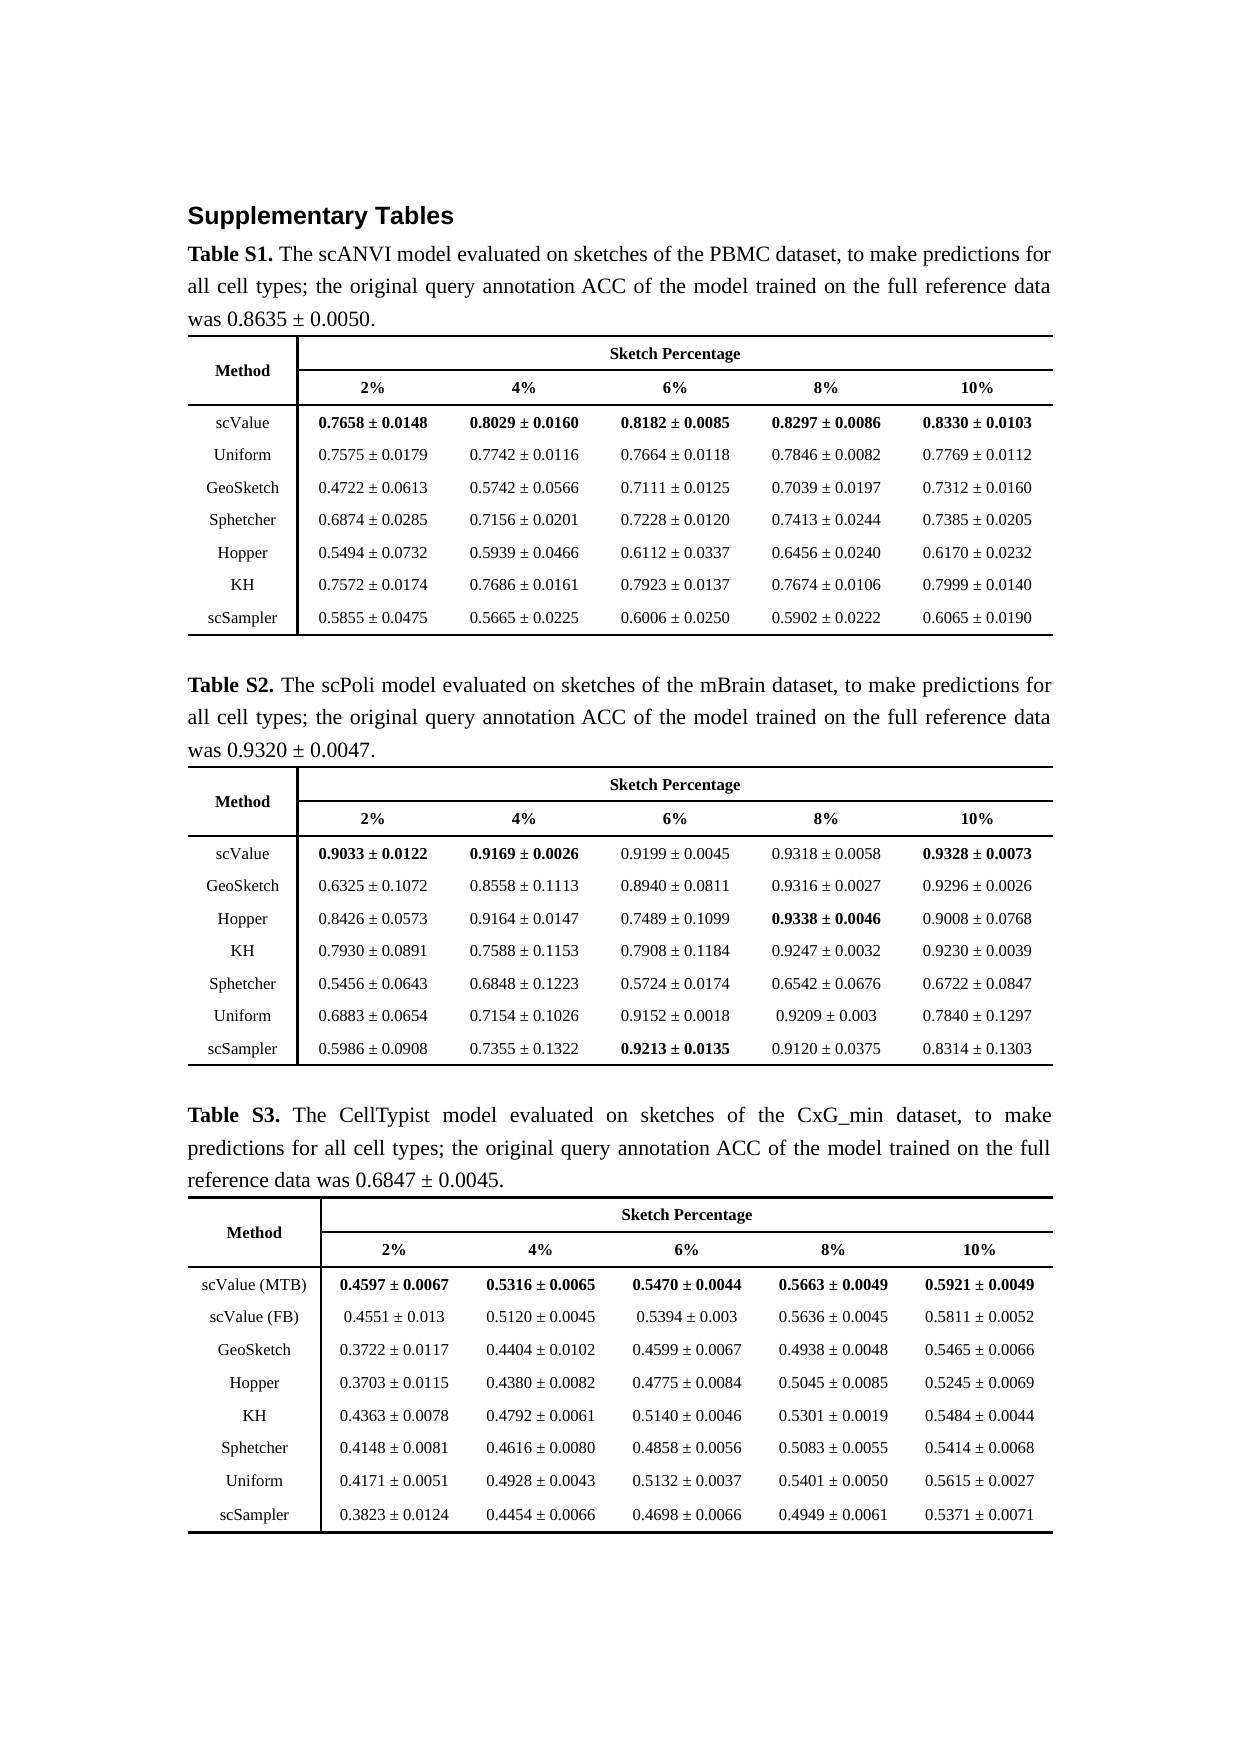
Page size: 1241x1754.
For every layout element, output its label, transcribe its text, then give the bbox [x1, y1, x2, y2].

table_cell 0.9318 ± 0.0058 [751, 837, 902, 869]
table_header Method [188, 337, 296, 404]
table_cell KH [188, 569, 296, 601]
table_cell 0.9008 ± 0.0768 [902, 902, 1053, 934]
table_cell 0.9199 ± 0.0045 [600, 837, 751, 869]
table_cell scValue [188, 406, 296, 438]
table_cell 0.4698 ± 0.0066 [614, 1497, 760, 1531]
table_cell 0.3703 ± 0.0115 [322, 1366, 467, 1398]
table_cell 0.7154 ± 0.1026 [449, 999, 599, 1032]
table_cell 6% [600, 802, 751, 835]
table_cell 0.4858 ± 0.0056 [614, 1431, 760, 1464]
table_cell 0.4928 ± 0.0043 [467, 1464, 614, 1497]
table_cell 4% [467, 1233, 614, 1266]
table_cell 0.5484 ± 0.0044 [906, 1399, 1053, 1431]
table_cell 0.7039 ± 0.0197 [751, 471, 902, 503]
table_cell 8% [760, 1233, 906, 1266]
table_cell 0.3722 ± 0.0117 [322, 1333, 467, 1366]
table_cell 0.4454 ± 0.0066 [467, 1497, 614, 1531]
table_cell 0.9230 ± 0.0039 [902, 934, 1053, 967]
table_cell 0.5045 ± 0.0085 [760, 1366, 906, 1398]
table_cell 0.8297 ± 0.0086 [751, 406, 902, 438]
table_cell 0.7385 ± 0.0205 [902, 504, 1053, 536]
table_header Method [188, 1199, 320, 1266]
table_cell 0.9169 ± 0.0026 [449, 837, 599, 869]
table_cell 2% [299, 371, 448, 404]
table_cell 0.4380 ± 0.0082 [467, 1366, 614, 1398]
table_cell 0.5140 ± 0.0046 [614, 1399, 760, 1431]
table_cell 0.5371 ± 0.0071 [906, 1497, 1053, 1531]
table_cell 0.9209 ± 0.003 [751, 999, 902, 1032]
table_cell 0.9213 ± 0.0135 [600, 1032, 751, 1064]
table_cell 0.4404 ± 0.0102 [467, 1333, 614, 1366]
table_cell 0.9328 ± 0.0073 [902, 837, 1053, 869]
table_cell 0.5665 ± 0.0225 [449, 601, 599, 633]
table_cell Uniform [188, 439, 296, 471]
table_cell 0.5456 ± 0.0643 [299, 967, 448, 999]
table_header Method [188, 768, 296, 835]
text Table S1. The scANVI model evaluated on sketches of the PBMC dataset, to make predictions for all cell types; the original query annotation ACC of the model trained on the full reference data was 0.8635 ± 0.0050. [187, 237, 1053, 335]
table_header Sketch Percentage [299, 337, 1053, 369]
table_cell 0.9033 ± 0.0122 [299, 837, 448, 869]
table_cell 0.7228 ± 0.0120 [600, 504, 751, 536]
table_cell 0.8182 ± 0.0085 [600, 406, 751, 438]
table_cell 0.7769 ± 0.0112 [902, 439, 1053, 471]
table_cell 0.5394 ± 0.003 [614, 1300, 760, 1333]
table_cell 0.7413 ± 0.0244 [751, 504, 902, 536]
table_cell 0.7312 ± 0.0160 [902, 471, 1053, 503]
table_cell 0.9316 ± 0.0027 [751, 869, 902, 902]
table_cell 0.7588 ± 0.1153 [449, 934, 599, 967]
table_cell 0.6006 ± 0.0250 [600, 601, 751, 633]
table_cell 0.7664 ± 0.0118 [600, 439, 751, 471]
table_cell Sphetcher [188, 504, 296, 536]
table_cell 0.8558 ± 0.1113 [449, 869, 599, 902]
table_cell 0.5301 ± 0.0019 [760, 1399, 906, 1431]
table_cell scValue [188, 837, 296, 869]
table_cell Uniform [188, 999, 296, 1032]
table_cell scValue (MTB) [188, 1268, 320, 1300]
table_cell 0.4775 ± 0.0084 [614, 1366, 760, 1398]
table_cell Uniform [188, 1464, 320, 1497]
table_cell 0.9152 ± 0.0018 [600, 999, 751, 1032]
table_cell 0.9338 ± 0.0046 [751, 902, 902, 934]
table_cell 0.6874 ± 0.0285 [299, 504, 448, 536]
table_cell 0.6325 ± 0.1072 [299, 869, 448, 902]
table_cell 0.6883 ± 0.0654 [299, 999, 448, 1032]
table_cell 0.4949 ± 0.0061 [760, 1497, 906, 1531]
table_cell 0.7658 ± 0.0148 [299, 406, 448, 438]
table_cell 10% [906, 1233, 1053, 1266]
table_cell 0.7999 ± 0.0140 [902, 569, 1053, 601]
table_cell 0.4599 ± 0.0067 [614, 1333, 760, 1366]
table_cell 6% [600, 371, 751, 404]
table_cell 0.6542 ± 0.0676 [751, 967, 902, 999]
table_cell 0.4363 ± 0.0078 [322, 1399, 467, 1431]
table_cell Hopper [188, 902, 296, 934]
table_cell 0.7846 ± 0.0082 [751, 439, 902, 471]
table_cell 0.4551 ± 0.013 [322, 1300, 467, 1333]
table_cell 0.5465 ± 0.0066 [906, 1333, 1053, 1366]
table_cell 0.5470 ± 0.0044 [614, 1268, 760, 1300]
table_cell Hopper [188, 536, 296, 568]
table_cell 0.5855 ± 0.0475 [299, 601, 448, 633]
table_cell scSampler [188, 1032, 296, 1064]
table_cell 0.5494 ± 0.0732 [299, 536, 448, 568]
table_cell 0.7489 ± 0.1099 [600, 902, 751, 934]
table_cell KH [188, 1399, 320, 1431]
table_cell 0.5120 ± 0.0045 [467, 1300, 614, 1333]
table_cell 0.5132 ± 0.0037 [614, 1464, 760, 1497]
table_cell Hopper [188, 1366, 320, 1398]
table_cell 0.7908 ± 0.1184 [600, 934, 751, 967]
table_cell 2% [299, 802, 448, 835]
table_cell 4% [449, 371, 599, 404]
table_cell 0.4171 ± 0.0051 [322, 1464, 467, 1497]
table_cell 0.5986 ± 0.0908 [299, 1032, 448, 1064]
table_cell 0.7575 ± 0.0179 [299, 439, 448, 471]
table_cell 0.5742 ± 0.0566 [449, 471, 599, 503]
table_cell 0.5811 ± 0.0052 [906, 1300, 1053, 1333]
table_cell 8% [751, 802, 902, 835]
table_cell scValue (FB) [188, 1300, 320, 1333]
table_header Sketch Percentage [322, 1199, 1053, 1231]
table_cell 0.8940 ± 0.0811 [600, 869, 751, 902]
table_cell 0.4597 ± 0.0067 [322, 1268, 467, 1300]
table_cell 0.4148 ± 0.0081 [322, 1431, 467, 1464]
subtitle Supplementary Tables [187, 199, 1053, 232]
table_cell 0.4722 ± 0.0613 [299, 471, 448, 503]
table_cell 0.7840 ± 0.1297 [902, 999, 1053, 1032]
table_cell 0.7686 ± 0.0161 [449, 569, 599, 601]
table_cell 0.7742 ± 0.0116 [449, 439, 599, 471]
table_cell 0.7111 ± 0.0125 [600, 471, 751, 503]
table_cell Sphetcher [188, 967, 296, 999]
table_cell 0.9296 ± 0.0026 [902, 869, 1053, 902]
table_cell 8% [751, 371, 902, 404]
table_cell 6% [614, 1233, 760, 1266]
table_cell 0.5902 ± 0.0222 [751, 601, 902, 633]
table_cell 0.7572 ± 0.0174 [299, 569, 448, 601]
table_cell 0.5939 ± 0.0466 [449, 536, 599, 568]
table_cell 0.6170 ± 0.0232 [902, 536, 1053, 568]
table_header Sketch Percentage [299, 768, 1053, 800]
table_cell 0.6848 ± 0.1223 [449, 967, 599, 999]
table_cell 0.8426 ± 0.0573 [299, 902, 448, 934]
table_cell 0.7355 ± 0.1322 [449, 1032, 599, 1064]
table_cell 0.5316 ± 0.0065 [467, 1268, 614, 1300]
table_cell 0.9164 ± 0.0147 [449, 902, 599, 934]
text Table S3. The CellTypist model evaluated on sketches of the CxG_min dataset, to make predictions for all cell types; the original query annotation ACC of the model trained on the full reference data was 0.6847 ± 0.0045. [187, 1099, 1053, 1196]
table_cell 10% [902, 371, 1053, 404]
table_cell GeoSketch [188, 869, 296, 902]
table_cell 0.5724 ± 0.0174 [600, 967, 751, 999]
table_cell 0.5663 ± 0.0049 [760, 1268, 906, 1300]
table_cell 2% [322, 1233, 467, 1266]
table_cell 0.5083 ± 0.0055 [760, 1431, 906, 1464]
table_cell 0.9120 ± 0.0375 [751, 1032, 902, 1064]
table_cell 0.5921 ± 0.0049 [906, 1268, 1053, 1300]
table_cell scSampler [188, 601, 296, 633]
table_cell 0.3823 ± 0.0124 [322, 1497, 467, 1531]
table_cell 4% [449, 802, 599, 835]
text Table S2. The scPoli model evaluated on sketches of the mBrain dataset, to make predictions for all cell types; the original query annotation ACC of the model trained on the full reference data was 0.9320 ± 0.0047. [187, 668, 1053, 766]
table_cell KH [188, 934, 296, 967]
table_cell 0.9247 ± 0.0032 [751, 934, 902, 967]
table_cell scSampler [188, 1497, 320, 1531]
table_cell GeoSketch [188, 471, 296, 503]
table_cell 0.5401 ± 0.0050 [760, 1464, 906, 1497]
table_cell 0.4792 ± 0.0061 [467, 1399, 614, 1431]
table_cell 0.6065 ± 0.0190 [902, 601, 1053, 633]
table_cell 0.5414 ± 0.0068 [906, 1431, 1053, 1464]
table_cell 0.8029 ± 0.0160 [449, 406, 599, 438]
table_cell 0.8330 ± 0.0103 [902, 406, 1053, 438]
table_cell 0.7923 ± 0.0137 [600, 569, 751, 601]
table_cell 0.4616 ± 0.0080 [467, 1431, 614, 1464]
table_cell 0.4938 ± 0.0048 [760, 1333, 906, 1366]
table_cell Sphetcher [188, 1431, 320, 1464]
table_cell 10% [902, 802, 1053, 835]
table_cell 0.6722 ± 0.0847 [902, 967, 1053, 999]
table_cell 0.6112 ± 0.0337 [600, 536, 751, 568]
table_cell 0.7674 ± 0.0106 [751, 569, 902, 601]
table_cell 0.7156 ± 0.0201 [449, 504, 599, 536]
table_cell 0.5615 ± 0.0027 [906, 1464, 1053, 1497]
table_cell GeoSketch [188, 1333, 320, 1366]
table_cell 0.8314 ± 0.1303 [902, 1032, 1053, 1064]
table_cell 0.5636 ± 0.0045 [760, 1300, 906, 1333]
table_cell 0.6456 ± 0.0240 [751, 536, 902, 568]
table_cell 0.7930 ± 0.0891 [299, 934, 448, 967]
table_cell 0.5245 ± 0.0069 [906, 1366, 1053, 1398]
